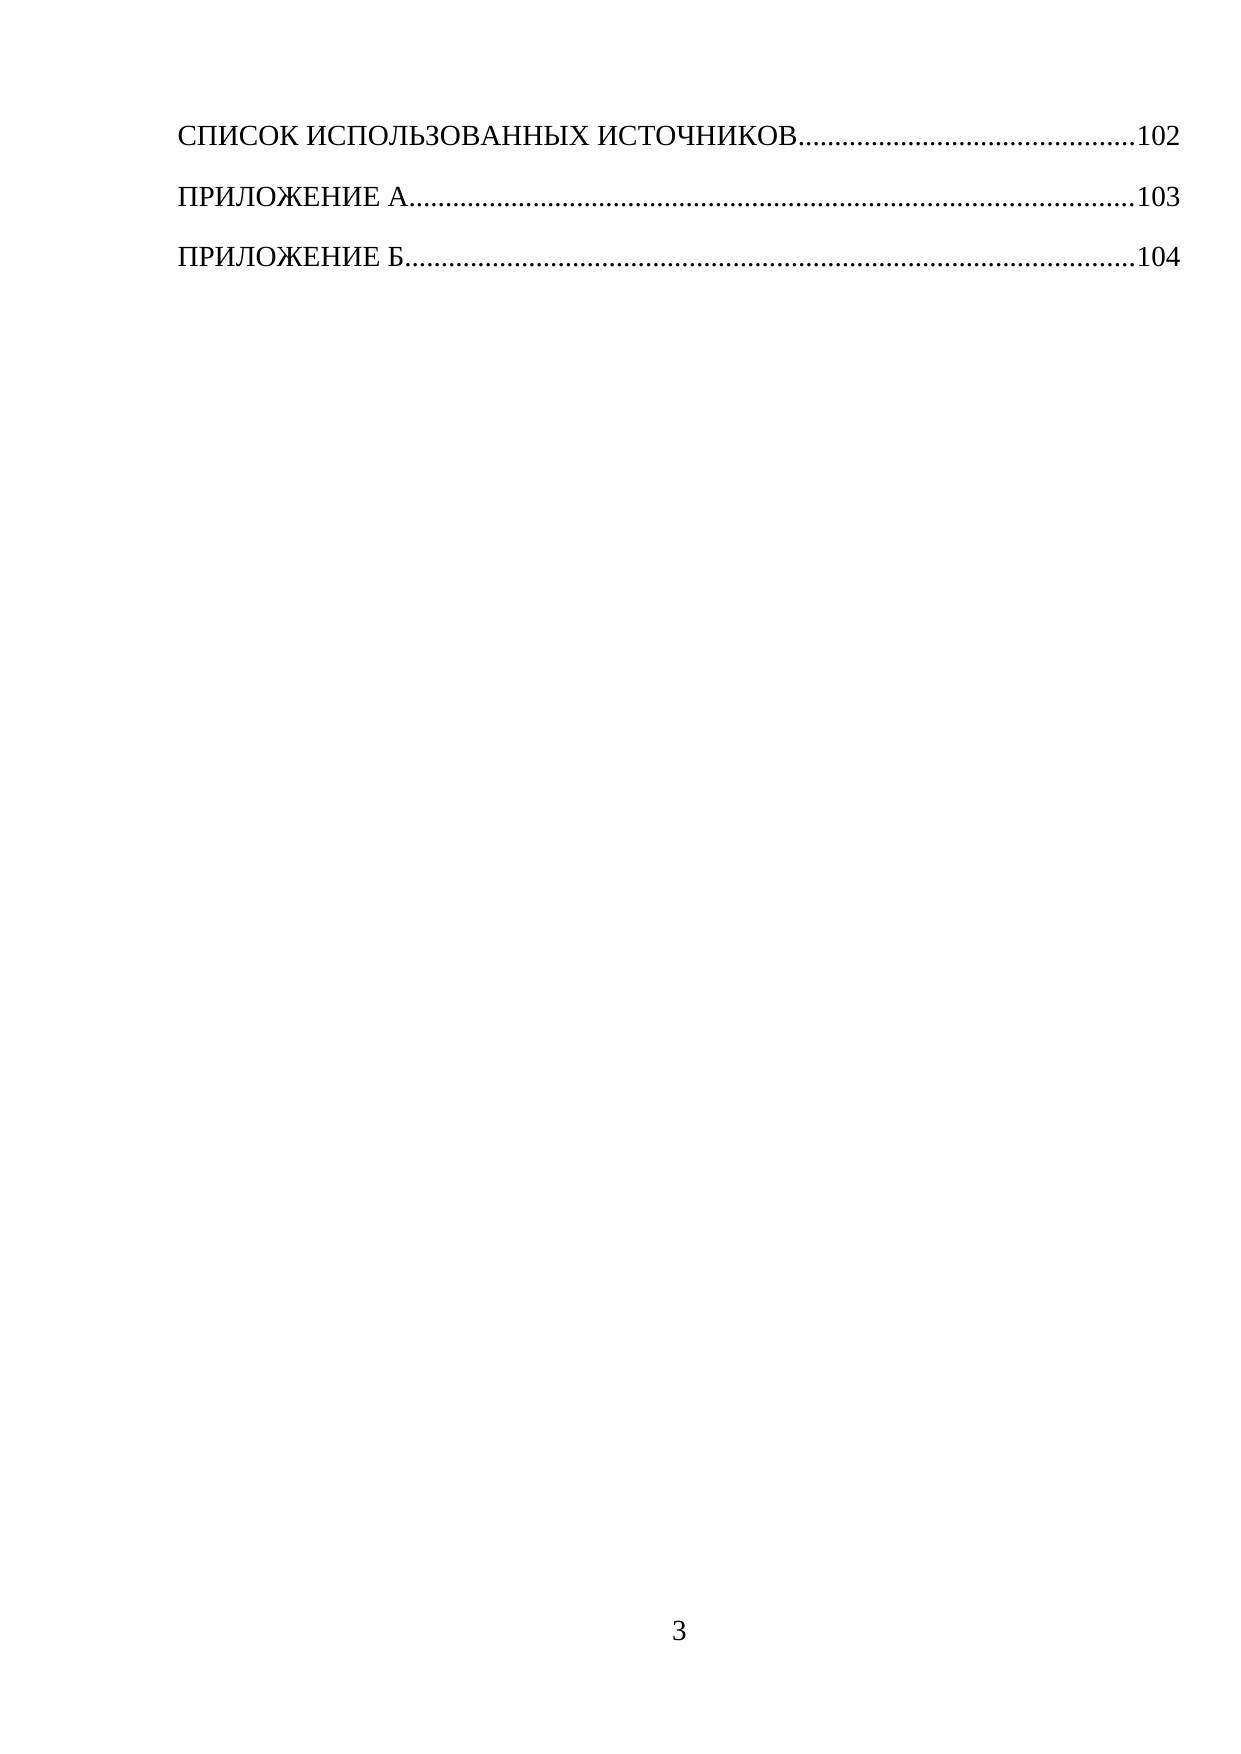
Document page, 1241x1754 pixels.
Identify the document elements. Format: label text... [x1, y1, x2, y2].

text СПИСОК ИСПОЛЬЗОВАННЫХ ИСТОЧНИКОВ 102 [177, 118, 1181, 152]
text ПРИЛОЖЕНИЕ Б 104 [177, 239, 1181, 273]
text ПРИЛОЖЕНИЕ А 103 [177, 179, 1181, 212]
